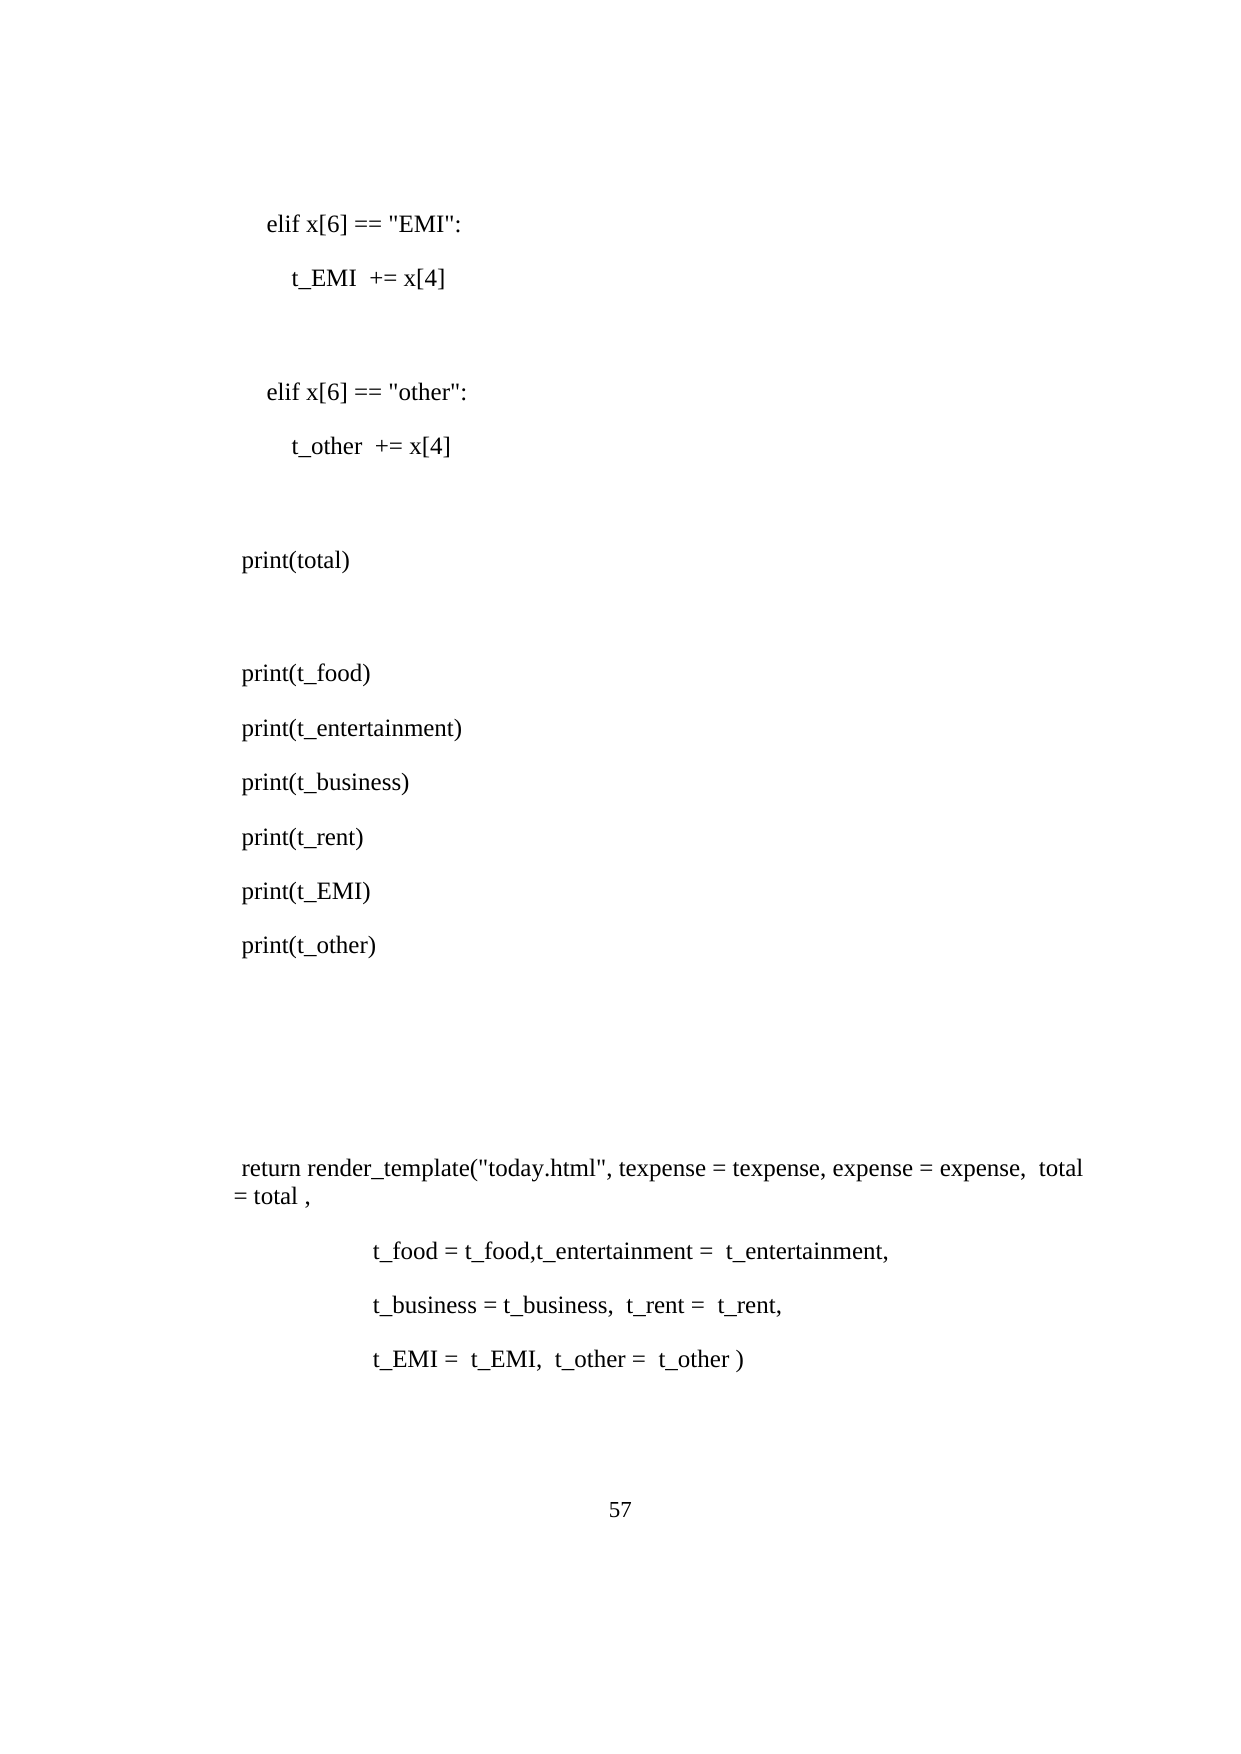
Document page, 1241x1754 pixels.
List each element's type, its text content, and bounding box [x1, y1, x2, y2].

subtitle print(t_rent) [204, 822, 1090, 850]
subtitle elif x[6] == "other": [204, 377, 1090, 406]
subtitle print(t_entertainment) [204, 713, 1090, 742]
subtitle print(total) [204, 545, 1090, 574]
subtitle return render_template("today.html", texpense = texpense, expense = expense, total = total , [204, 1153, 1090, 1210]
subtitle t_food = t_food,t_entertainment = t_entertainment, [204, 1236, 1090, 1264]
subtitle print(t_other) [204, 930, 1090, 959]
subtitle t_business = t_business, t_rent = t_rent, [204, 1290, 1090, 1319]
subtitle elif x[6] == "EMI": [204, 209, 1090, 238]
subtitle t_other += x[4] [204, 431, 1090, 460]
subtitle print(t_business) [204, 767, 1090, 796]
subtitle print(t_EMI) [204, 876, 1090, 905]
subtitle print(t_food) [204, 658, 1090, 687]
subtitle t_EMI = t_EMI, t_other = t_other ) [204, 1344, 1090, 1373]
subtitle t_EMI += x[4] [204, 263, 1090, 292]
